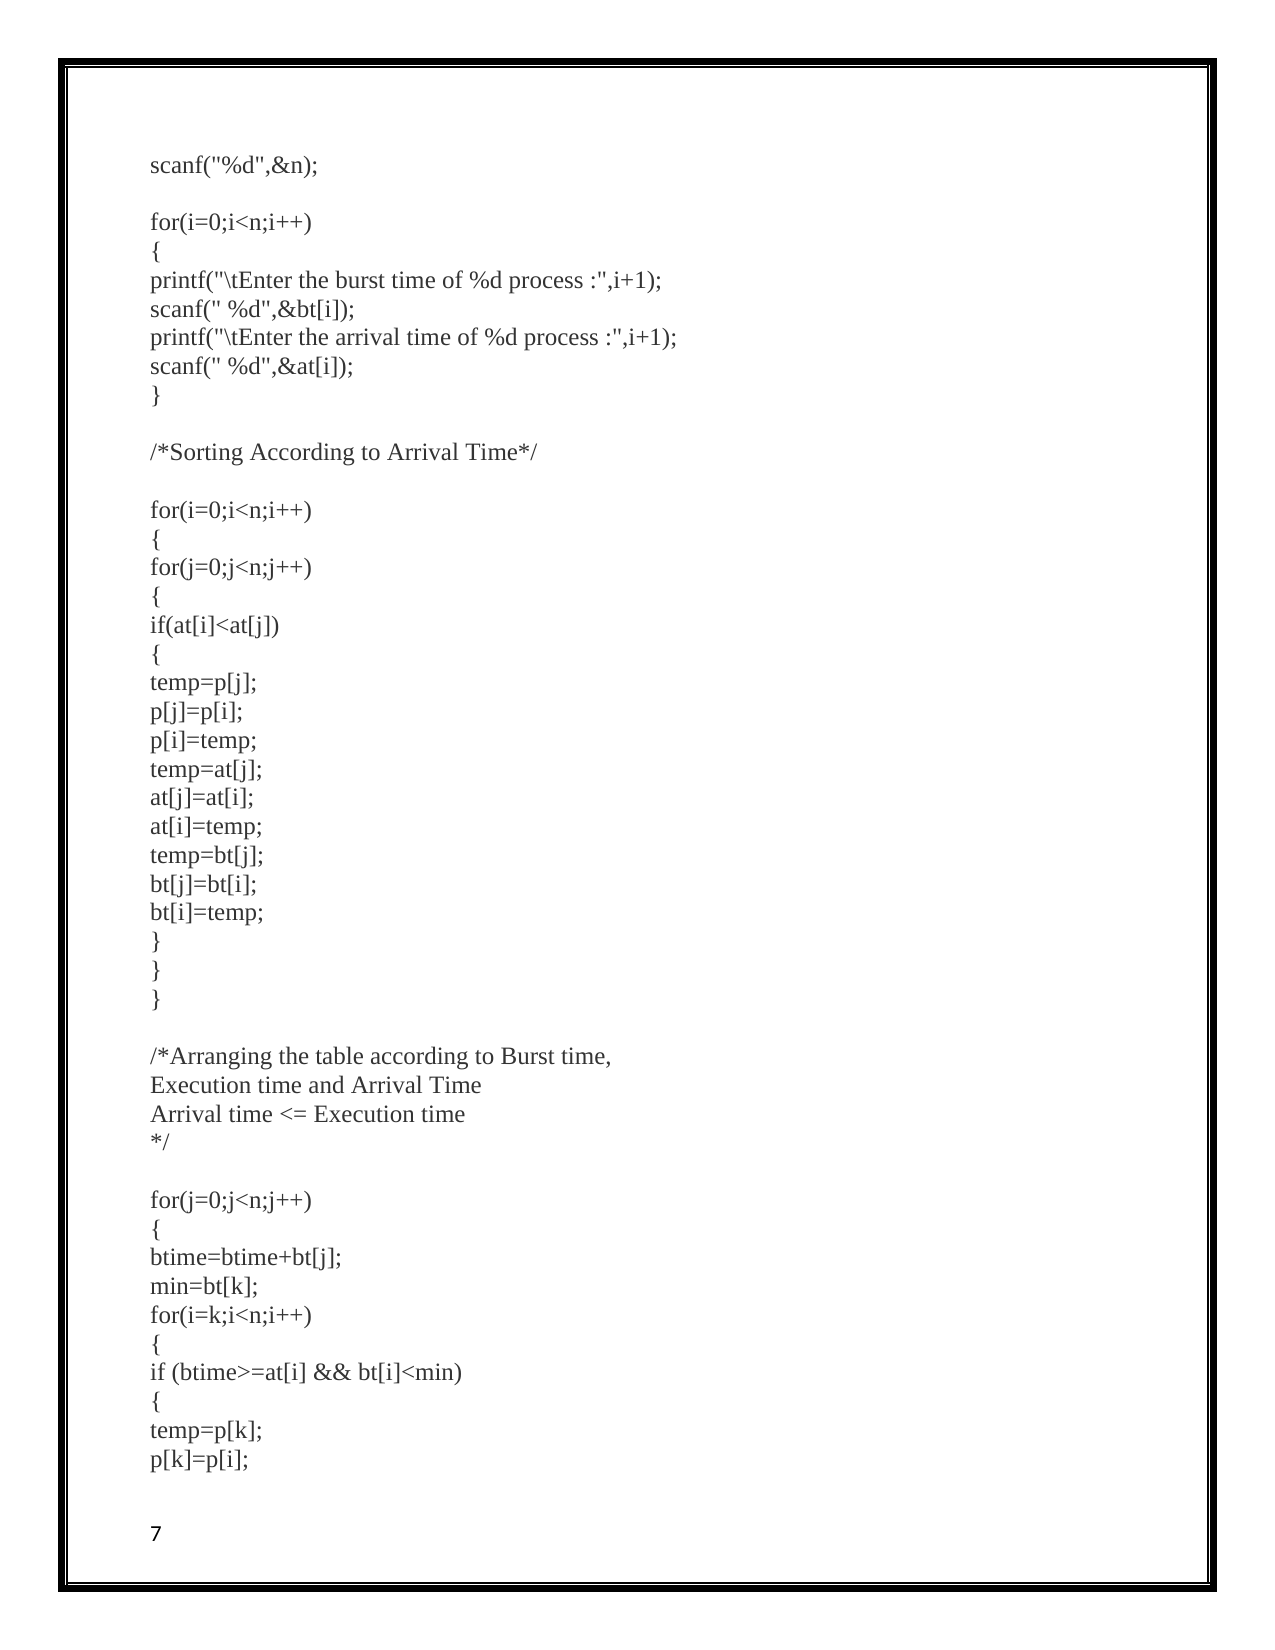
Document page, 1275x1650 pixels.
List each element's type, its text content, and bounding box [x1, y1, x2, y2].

text bt[j]=bt[i]; [150, 869, 1125, 897]
text temp=p[k]; [150, 1415, 1125, 1444]
text } [150, 926, 1125, 955]
text for(i=0;i<n;i++) [150, 207, 1125, 236]
text /*Sorting According to Arrival Time*/ [150, 437, 1125, 466]
text min=bt[k]; [150, 1271, 1125, 1300]
text at[i]=temp; [150, 811, 1125, 840]
text btime=btime+bt[j]; [150, 1242, 1125, 1271]
text scanf("%d",&n); [150, 150, 1125, 179]
text } [150, 380, 1125, 409]
text { [150, 524, 1125, 552]
text at[j]=at[i]; [150, 782, 1125, 811]
text temp=at[j]; [150, 754, 1125, 782]
text */ [150, 1127, 1125, 1156]
text { [150, 236, 1125, 265]
text if(at[i]<at[j]) [150, 610, 1125, 639]
text { [150, 581, 1125, 610]
text p[j]=p[i]; [150, 696, 1125, 725]
text printf("\tEnter the arrival time of %d process :",i+1); [150, 322, 1125, 351]
text temp=p[j]; [150, 667, 1125, 696]
text { [150, 639, 1125, 667]
text { [150, 1214, 1125, 1242]
text if (btime>=at[i] && bt[i]<min) [150, 1357, 1125, 1386]
text { [150, 1329, 1125, 1357]
text for(i=k;i<n;i++) [150, 1300, 1125, 1329]
text for(i=0;i<n;i++) [150, 495, 1125, 524]
text p[k]=p[i]; [150, 1444, 1125, 1472]
text temp=bt[j]; [150, 840, 1125, 869]
text bt[i]=temp; [150, 897, 1125, 926]
text } [150, 955, 1125, 984]
text for(j=0;j<n;j++) [150, 1185, 1125, 1214]
text scanf(" %d",&bt[i]); [150, 294, 1125, 322]
text { [150, 1386, 1125, 1415]
text Execution time and Arrival Time [150, 1070, 1125, 1099]
text printf("\tEnter the burst time of %d process :",i+1); [150, 265, 1125, 294]
text /*Arranging the table according to Burst time, [150, 1041, 1125, 1070]
text } [150, 984, 1125, 1012]
text scanf(" %d",&at[i]); [150, 351, 1125, 380]
text Arrival time <= Execution time [150, 1099, 1125, 1127]
text p[i]=temp; [150, 725, 1125, 754]
text for(j=0;j<n;j++) [150, 552, 1125, 581]
